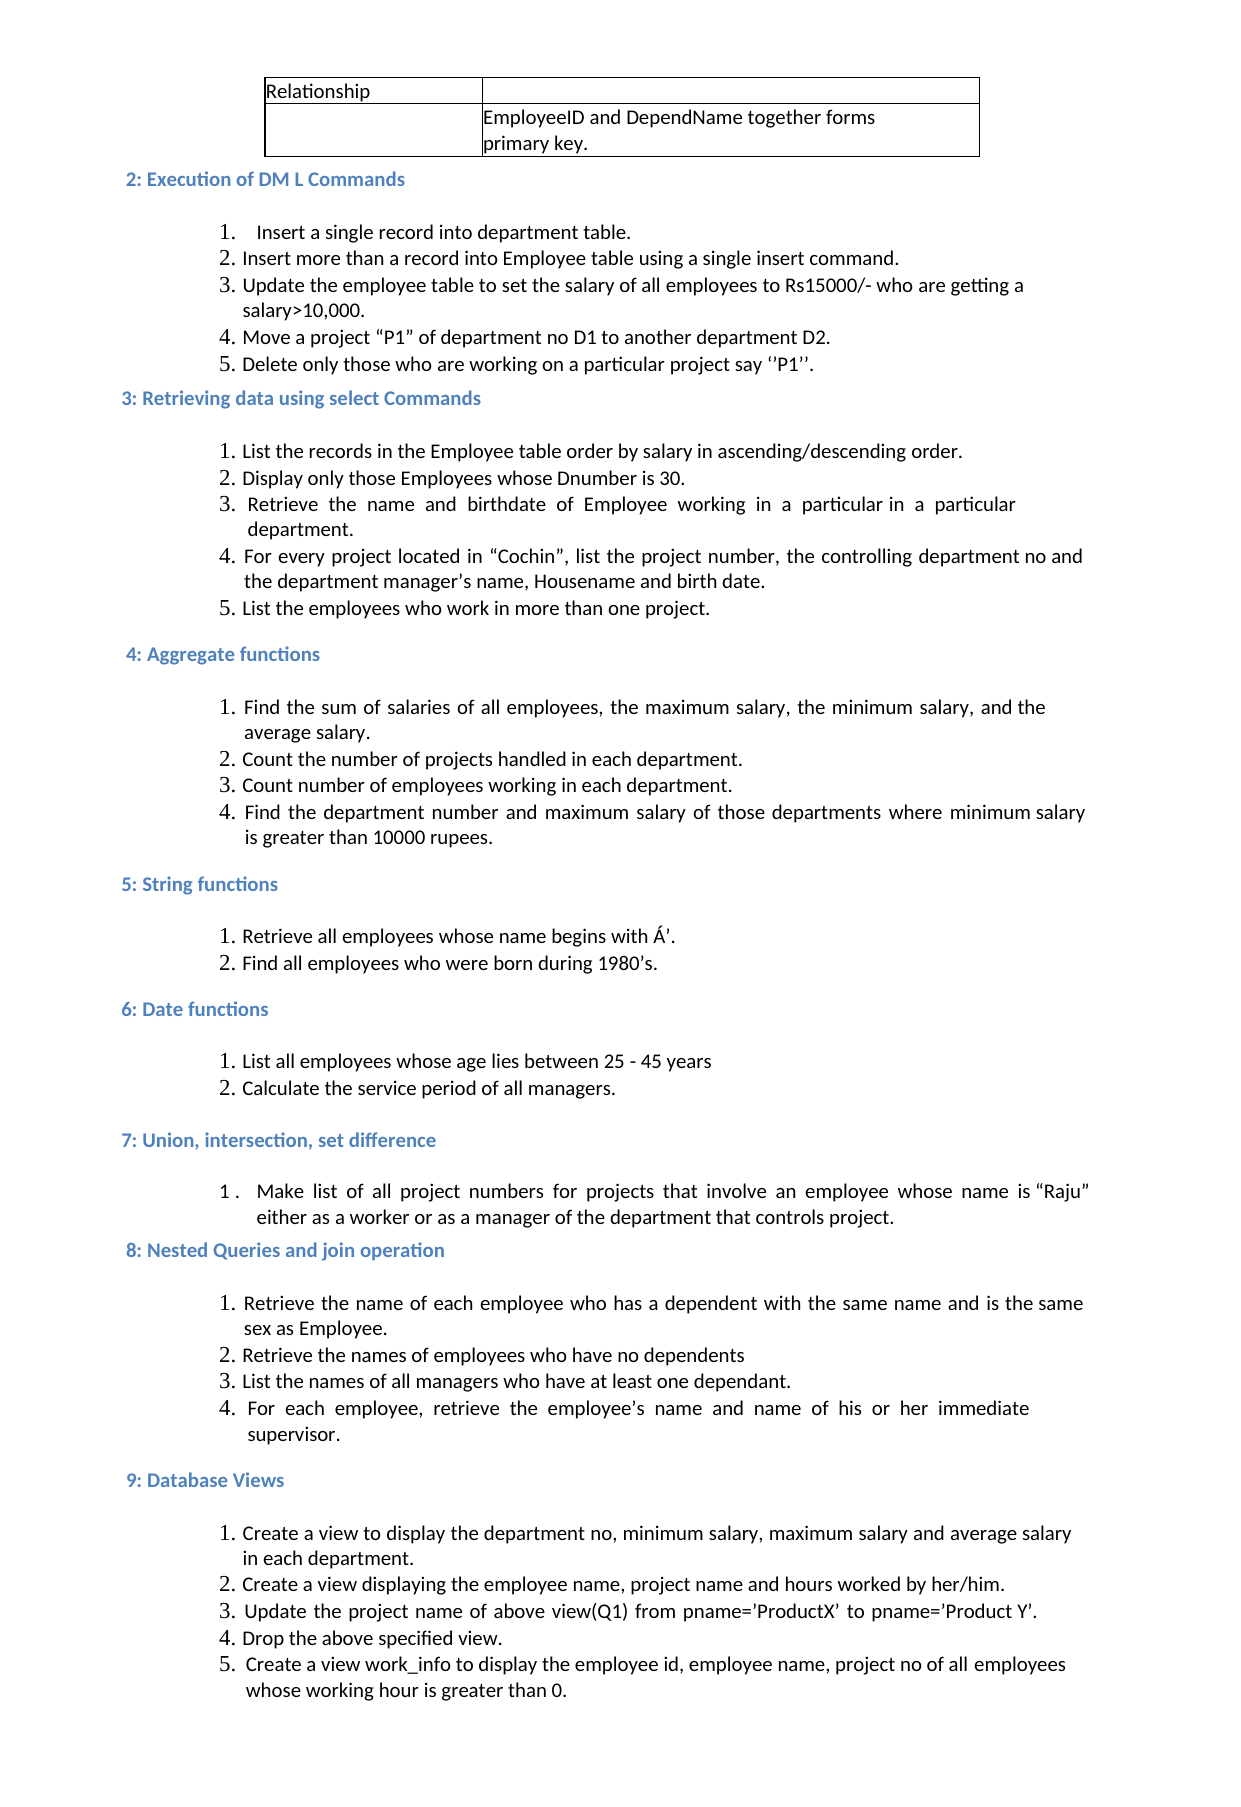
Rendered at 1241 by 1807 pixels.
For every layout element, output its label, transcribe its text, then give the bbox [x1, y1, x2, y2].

list Retrieve the names of employees who have no dependents [219, 1341, 1134, 1368]
list Create a view displaying the employee name, project name and hours worked by her/him. [219, 1571, 1134, 1597]
table_cell Relationship [266, 78, 482, 103]
list is greater than 10000 rupees. [219, 824, 1111, 850]
subtitle 4: Aggregate functions [121, 641, 1134, 667]
table_cell [266, 104, 482, 156]
list For each employee, retrieve the employee’s name and name of his or her immediate [219, 1394, 1111, 1421]
list Drop the above specified view. [219, 1624, 1134, 1650]
list Delete only those who are working on a particular project say ‘’P1’’. [219, 349, 1134, 376]
subtitle 7: Union, intersection, set difference [121, 1127, 1134, 1152]
list Create a view to display the department no, minimum salary, maximum salary and average salary [219, 1518, 1110, 1545]
list Display only those Employees whose Dnumber is 30. [219, 463, 1134, 490]
text 2: Execution of DM L Commands [121, 166, 1134, 192]
list Find all employees who were born during 1980’s. [219, 949, 1134, 975]
list Retrieve the name and birthdate of Employee working in a particular in a particular [219, 490, 1111, 517]
text either as a worker or as a manager of the department that controls project. [256, 1204, 1134, 1229]
list Insert a single record into department table. [219, 218, 1134, 244]
table_cell [483, 78, 979, 103]
subtitle 5: String functions [121, 871, 1134, 896]
list Retrieve the name of each employee who has a dependent with the same name and is the same [219, 1289, 1111, 1316]
list List the names of all managers who have at least one dependant. [219, 1368, 1134, 1394]
list Retrieve all employees whose name begins with Á’. [219, 922, 1134, 949]
list salary>10,000. [219, 298, 1111, 323]
list Insert more than a record into Employee table using a single insert command. [219, 244, 1134, 271]
list sex as Employee. [219, 1316, 1111, 1341]
list List the records in the Employee table order by salary in ascending/descending order. [219, 437, 1134, 463]
list in each department. [219, 1545, 1110, 1571]
list List all employees whose age lies between 25 - 45 years [219, 1047, 1134, 1074]
list For every project located in “Cochin”, list the project number, the controlling department no and [219, 542, 1111, 569]
list Create a view work_info to display the employee id, employee name, project no of all employees [219, 1650, 1110, 1677]
list Calculate the service period of all managers. [219, 1074, 1134, 1101]
list Count the number of projects handled in each department. [219, 745, 1134, 771]
list Find the sum of salaries of all employees, the maximum salary, the minimum salary, and the [219, 693, 1110, 719]
list the department manager’s name, Housename and birth date. [219, 569, 1111, 594]
list List the employees who work in more than one project. [219, 594, 1134, 621]
list whose working hour is greater than 0. [219, 1677, 1110, 1702]
list Move a project “P1” of department no D1 to another department D2. [219, 323, 1134, 349]
list Find the department number and maximum salary of those departments where minimum salary [219, 798, 1111, 824]
list average salary. [219, 719, 1110, 745]
subtitle 9: Database Views [121, 1467, 1134, 1492]
table_cell EmployeeID and DependName together forms primary key. [483, 104, 979, 156]
list Make list of all project numbers for projects that involve an employee whose name is “Raju” [219, 1178, 1134, 1204]
subtitle 8: Nested Queries and join operation [121, 1238, 1134, 1263]
subtitle 6: Date functions [121, 996, 1134, 1022]
list Update the project name of above view(Q1) from pname=’ProductX’ to pname=’Product Y’. [219, 1597, 1111, 1624]
list Update the employee table to set the salary of all employees to Rs15000/- who are getting a [219, 271, 1111, 298]
text 3: Retrieving data using select Commands [121, 386, 1134, 411]
list supervisor. [219, 1421, 1111, 1446]
list Count number of employees working in each department. [219, 771, 1134, 798]
list department. [219, 517, 1111, 542]
